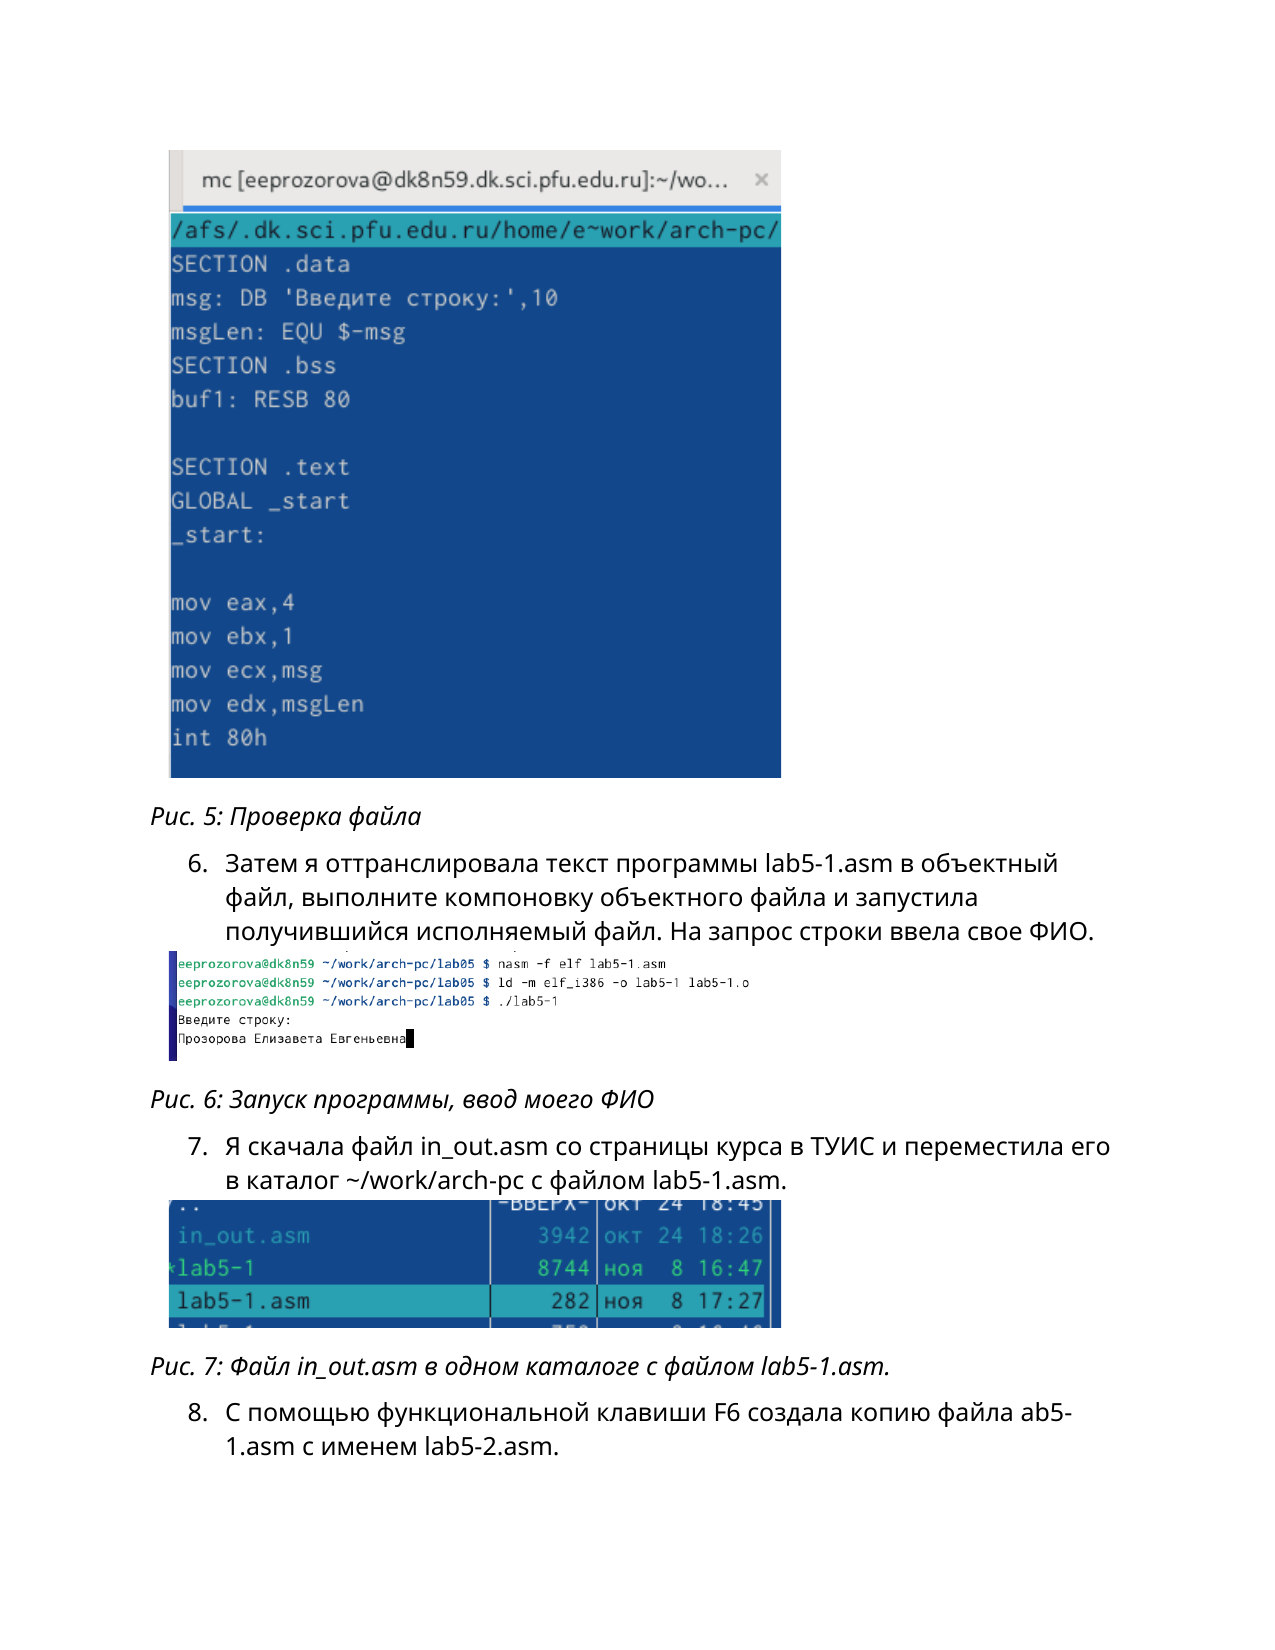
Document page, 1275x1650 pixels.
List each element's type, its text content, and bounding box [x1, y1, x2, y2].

list Затем я оттранслировала текст программы lab5-1.asm в объектный файл, выполните компоновку объектного файла и запустила получившийся исполняемый файл. На запрос строки ввела свое ФИО. [187, 845, 1125, 947]
text Рис. 7: Файл in_out.asm в одном каталоге с файлом lab5-1.asm. [150, 1348, 1125, 1382]
list С помощью функциональной клавиши F6 создала копию файла ab5-1.asm с именем lab5-2.asm. [187, 1395, 1125, 1463]
text Рис. 5: Проверка файла [150, 799, 1125, 833]
picture [168, 1200, 782, 1328]
list Я скачала файл in_out.asm со страницы курса в ТУИС и переместила его в каталог ~/work/arch-pc с файлом lab5-1.asm. [187, 1128, 1125, 1197]
text Рис. 6: Запуск программы, ввод моего ФИО [150, 1082, 1125, 1116]
picture [168, 150, 782, 778]
picture [168, 951, 782, 1061]
